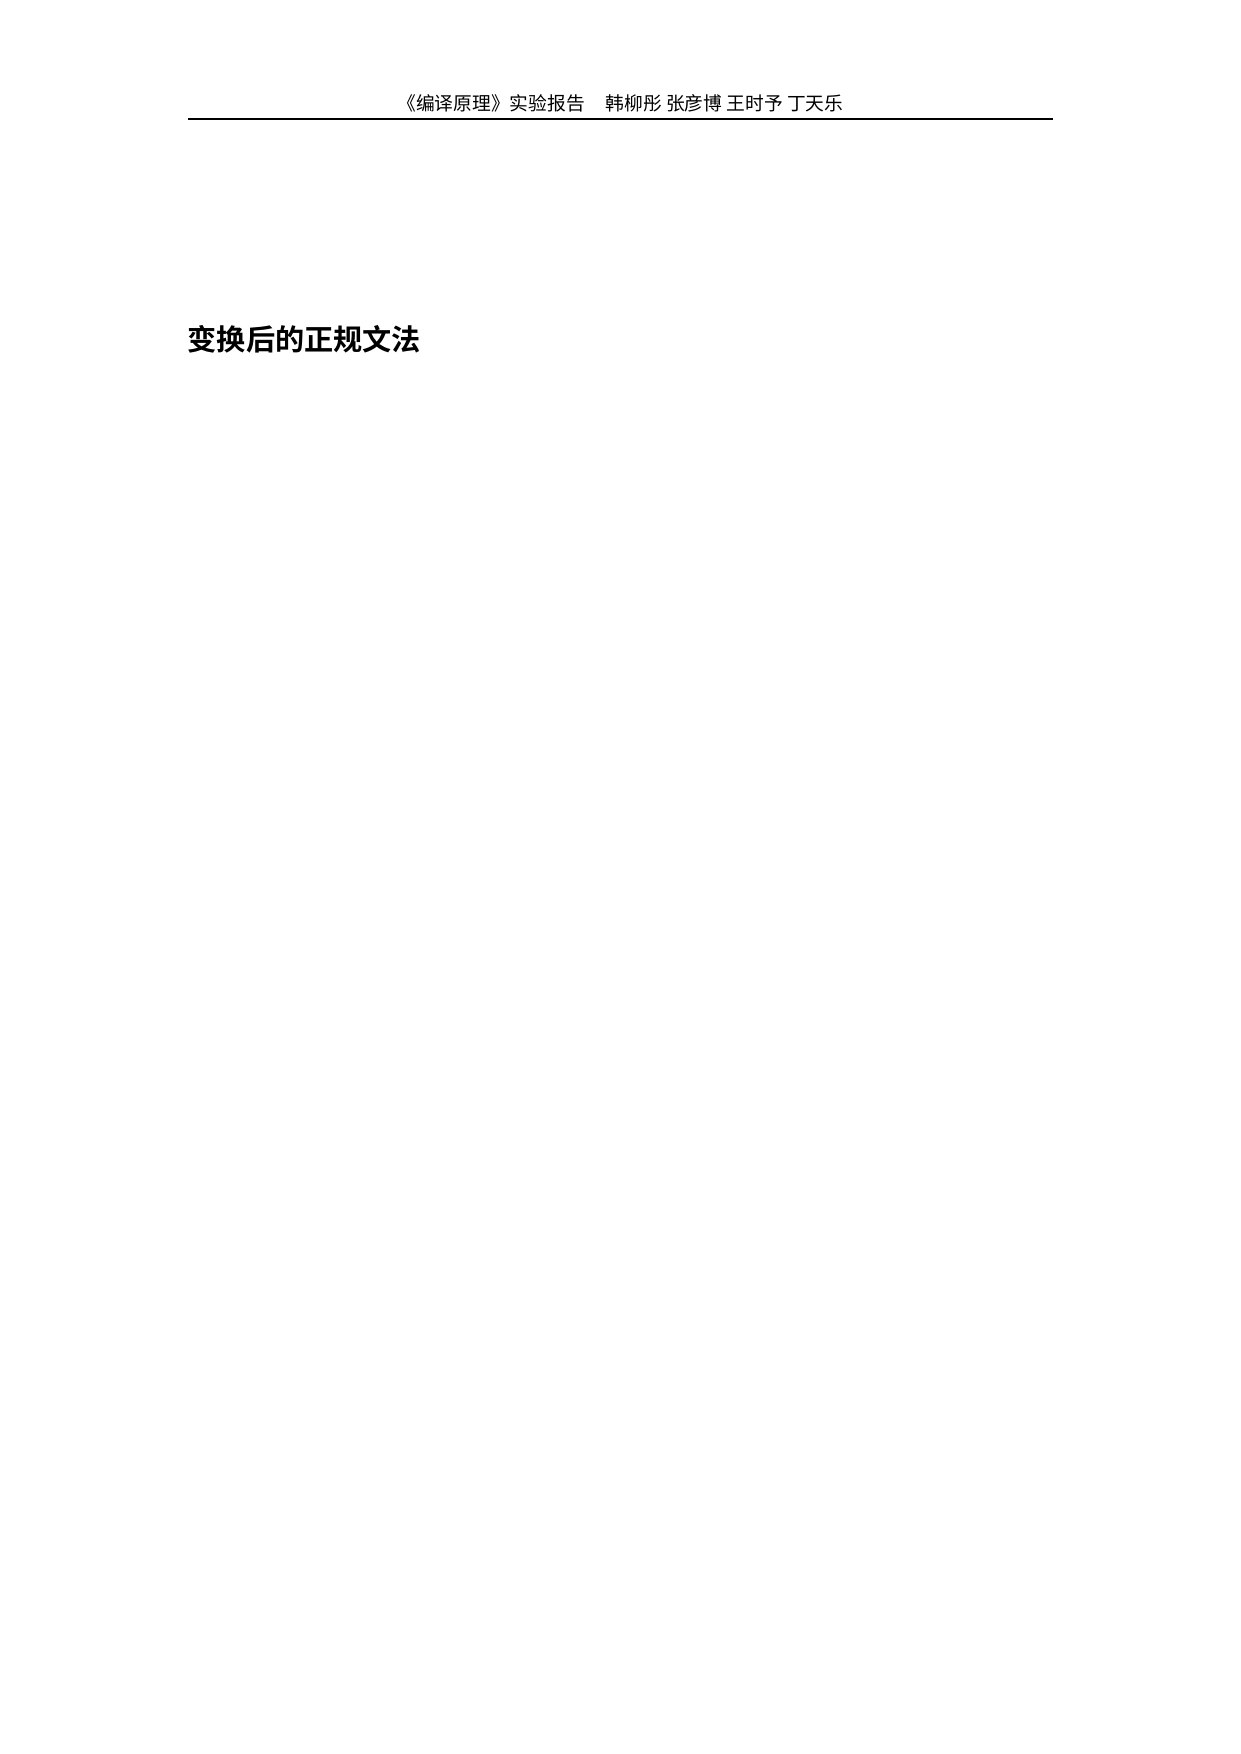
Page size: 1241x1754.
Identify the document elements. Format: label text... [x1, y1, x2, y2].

list 变换后的正规文法 [187, 305, 1053, 370]
